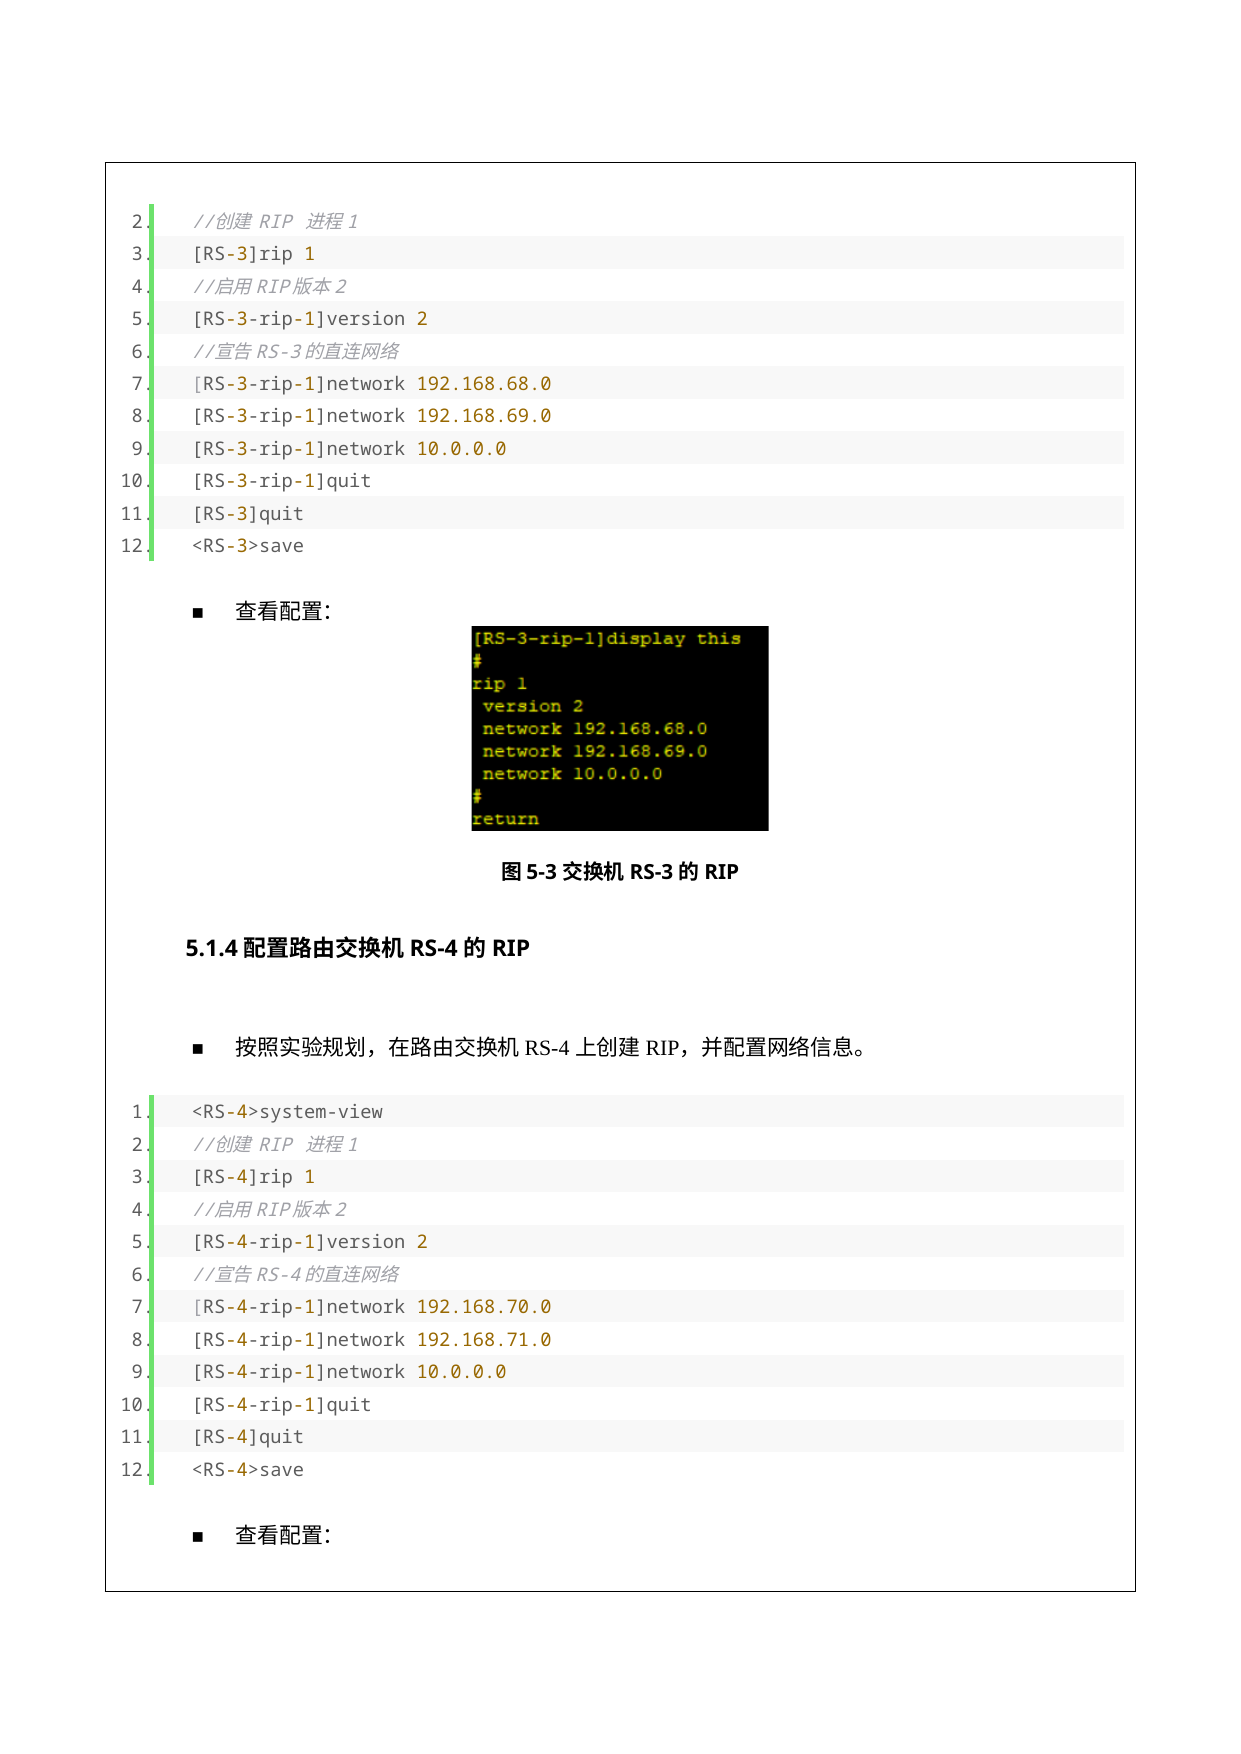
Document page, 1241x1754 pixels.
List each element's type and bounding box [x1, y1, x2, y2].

picture [471, 626, 769, 831]
table_cell [106, 163, 1135, 1591]
